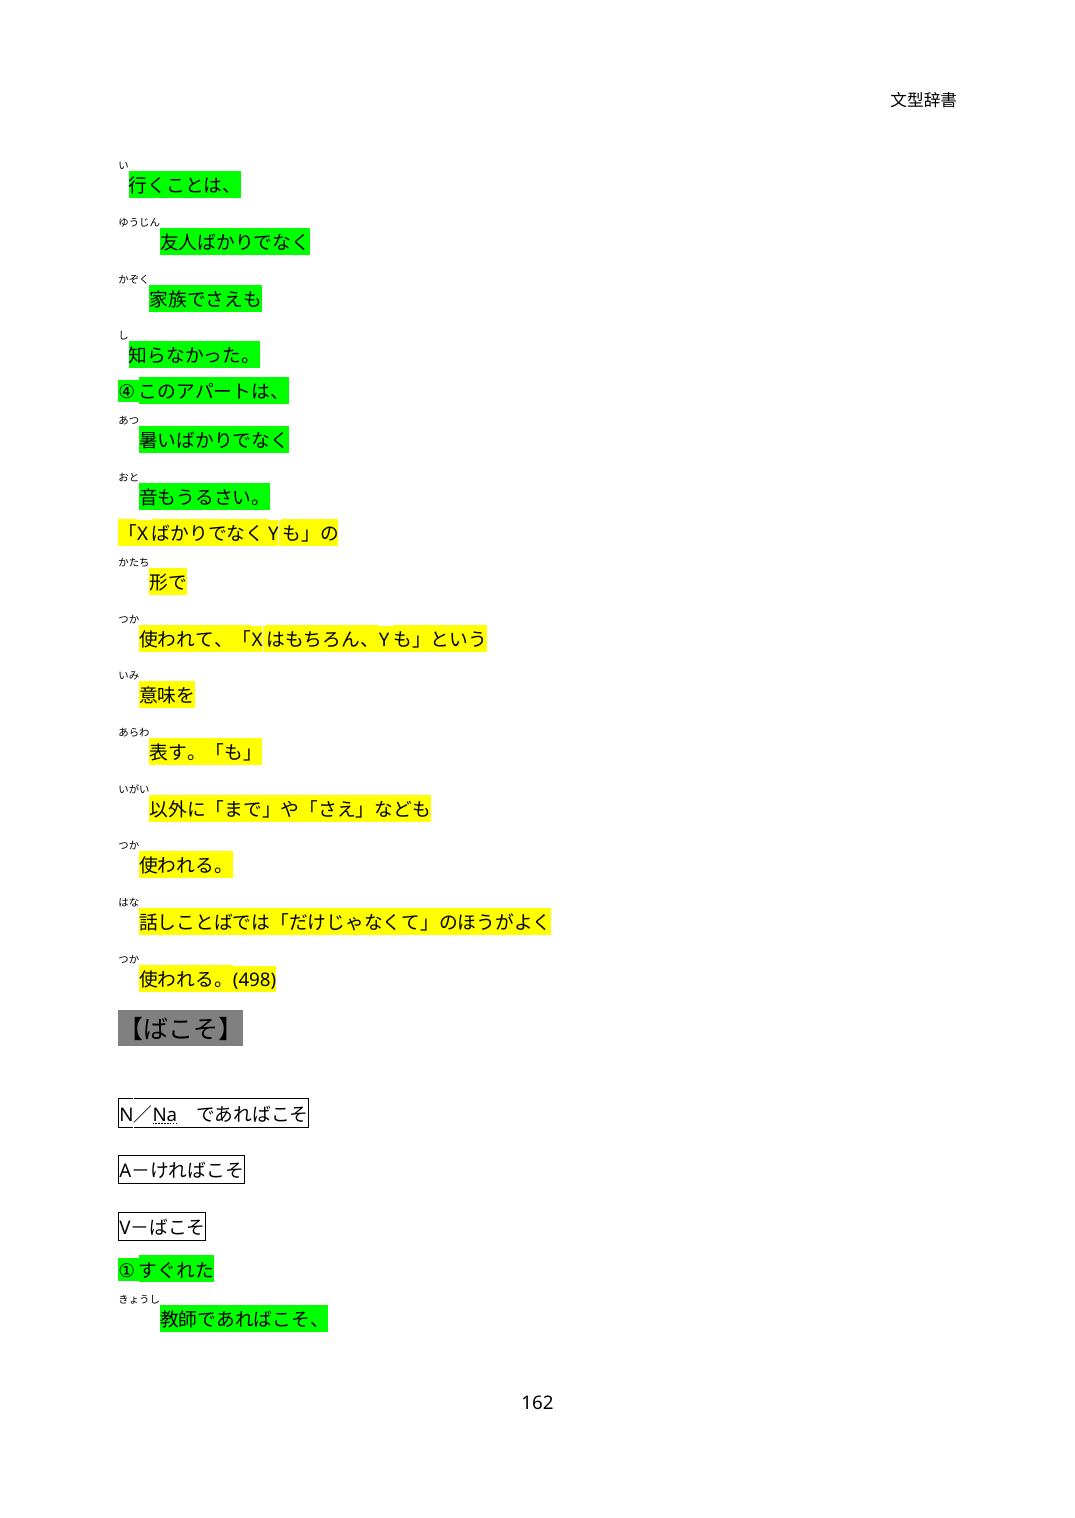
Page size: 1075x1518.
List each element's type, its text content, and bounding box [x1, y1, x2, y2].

subtitle 【ばこそ】 [118, 1000, 957, 1056]
